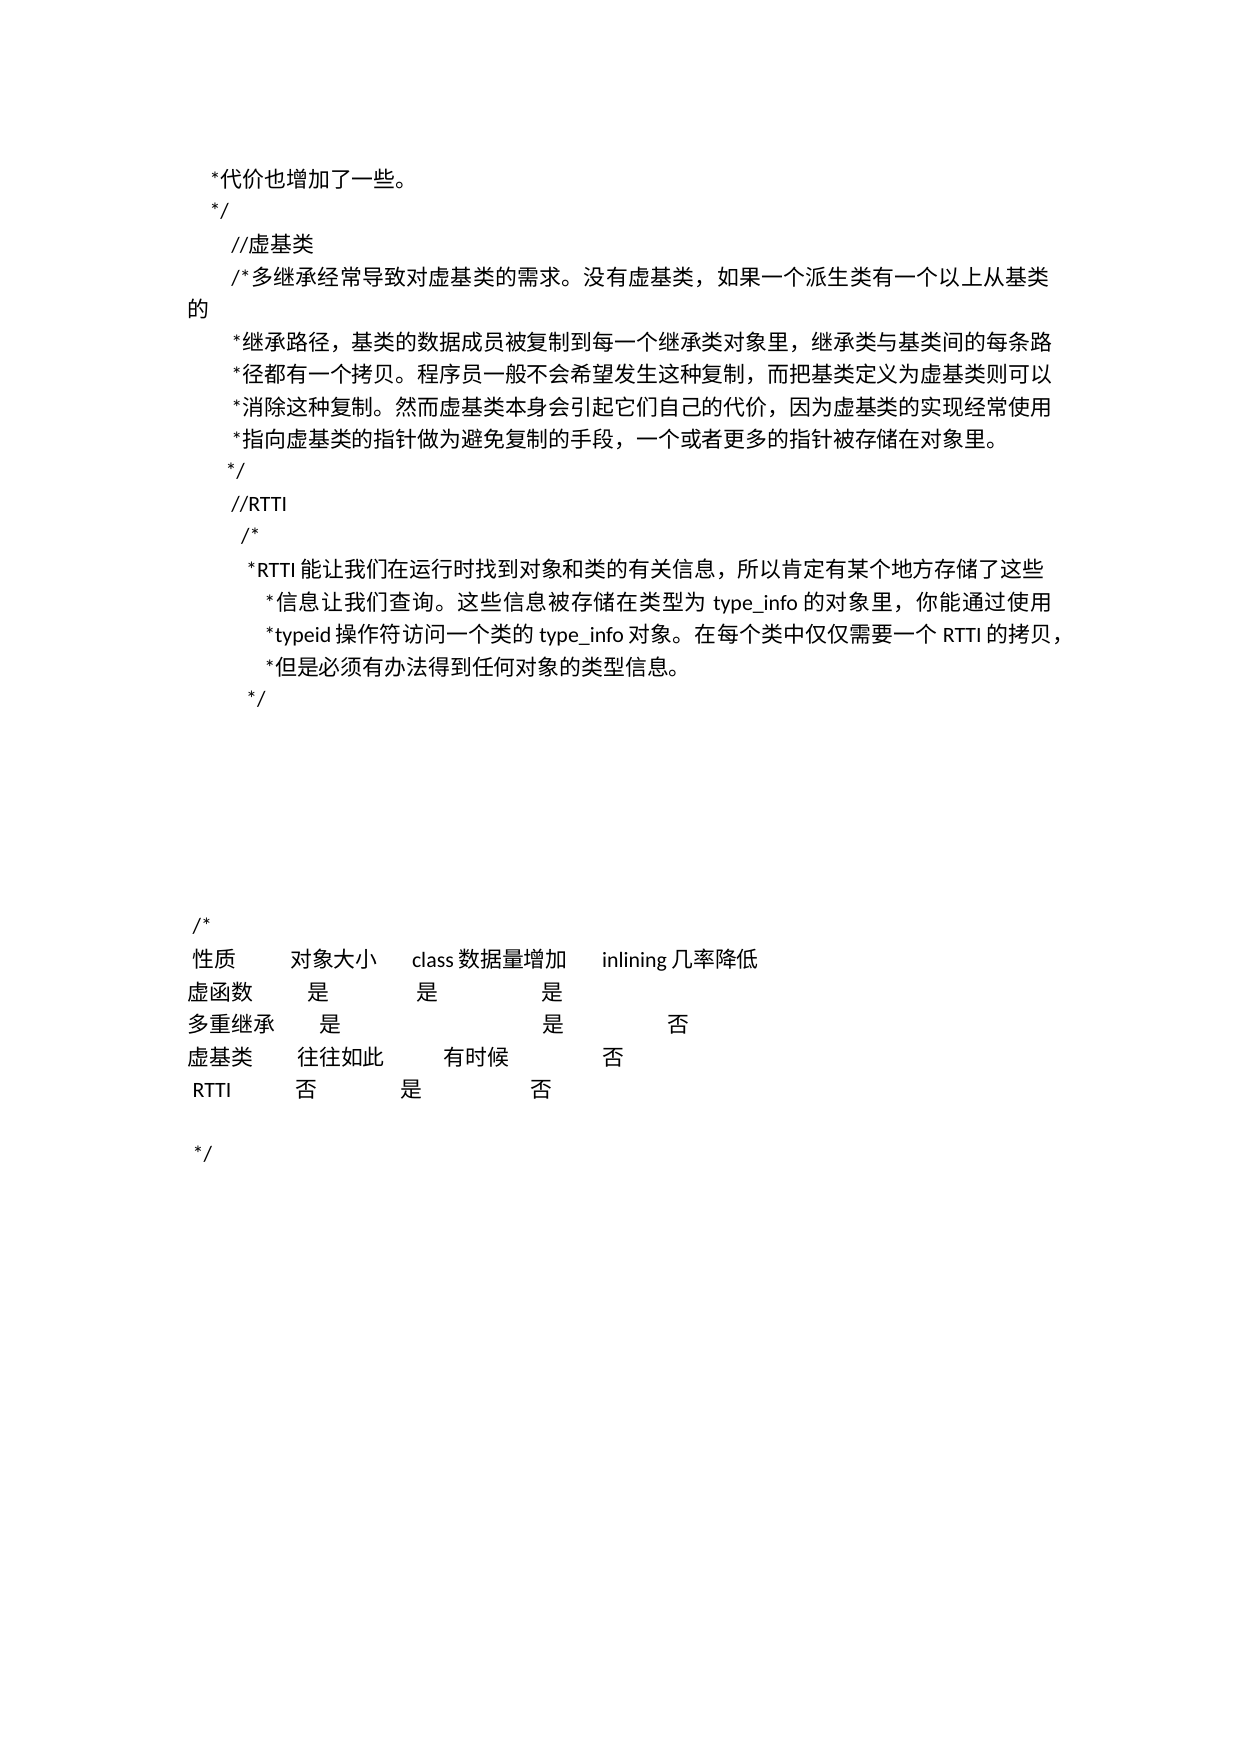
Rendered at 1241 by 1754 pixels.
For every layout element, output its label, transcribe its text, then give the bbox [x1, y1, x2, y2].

text *RTTI能让我们在运行时找到对象和类的有关信息，所以肯定有某个地方存储了这些 [187, 552, 1053, 584]
text *继承路径，基类的数据成员被复制到每一个继承类对象里，继承类与基类间的每条路 [231, 324, 1053, 357]
text RTTI 否 是 否 [187, 1072, 1053, 1104]
text //RTTI [187, 487, 1053, 519]
text 性质 对象大小 class数据量增加 inlining几率降低 [187, 942, 1053, 974]
text */ [187, 682, 1053, 714]
text *消除这种复制。然而虚基类本身会引起它们自己的代价，因为虚基类的实现经常使用 [231, 389, 1053, 422]
text 虚基类 往往如此 有时候 否 [187, 1039, 1053, 1072]
text /*多继承经常导致对虚基类的需求。没有虚基类，如果一个派生类有一个以上从基类的 [187, 259, 1053, 324]
text *径都有一个拷贝。程序员一般不会希望发生这种复制，而把基类定义为虚基类则可以 [231, 357, 1053, 389]
text */ [187, 454, 1053, 487]
text 多重继承 是 是 否 [187, 1007, 1053, 1039]
text *指向虚基类的指针做为避免复制的手段，一个或者更多的指针被存储在对象里。 [231, 422, 1053, 454]
text 虚函数 是 是 是 [187, 974, 1053, 1007]
text *信息让我们查询。这些信息被存储在类型为type_info的对象里，你能通过使用*typeid操作符访问一个类的type_info对象。在每个类中仅仅需要一个RTTI的拷贝，*但是必须有办法得到任何对象的类型信息。 [264, 584, 1053, 682]
text */ [187, 1137, 1053, 1169]
text */ [187, 194, 1053, 227]
text /* [187, 519, 1053, 552]
text /* [187, 909, 1053, 942]
text //虚基类 [187, 227, 1053, 259]
text *代价也增加了一些。 [209, 162, 1053, 194]
